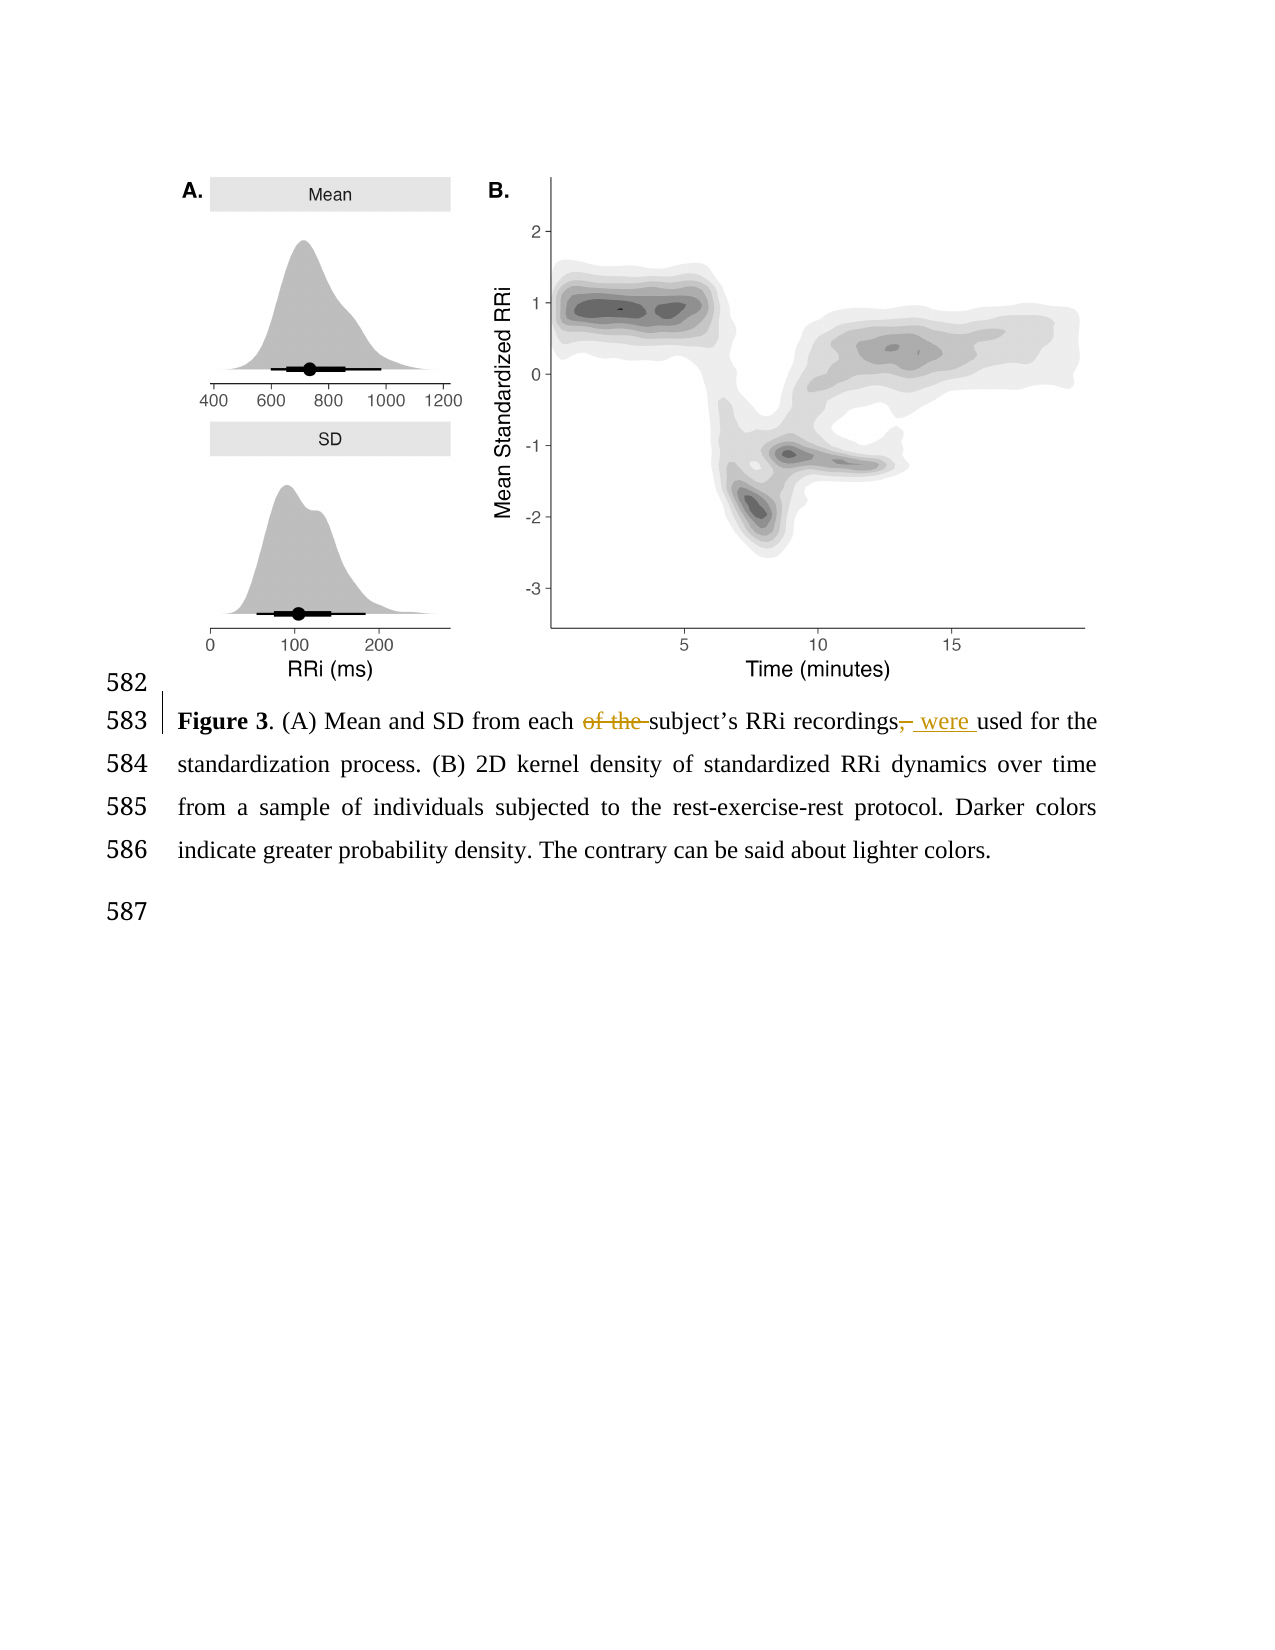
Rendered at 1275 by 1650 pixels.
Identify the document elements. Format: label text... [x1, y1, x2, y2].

picture [177, 166, 1096, 692]
